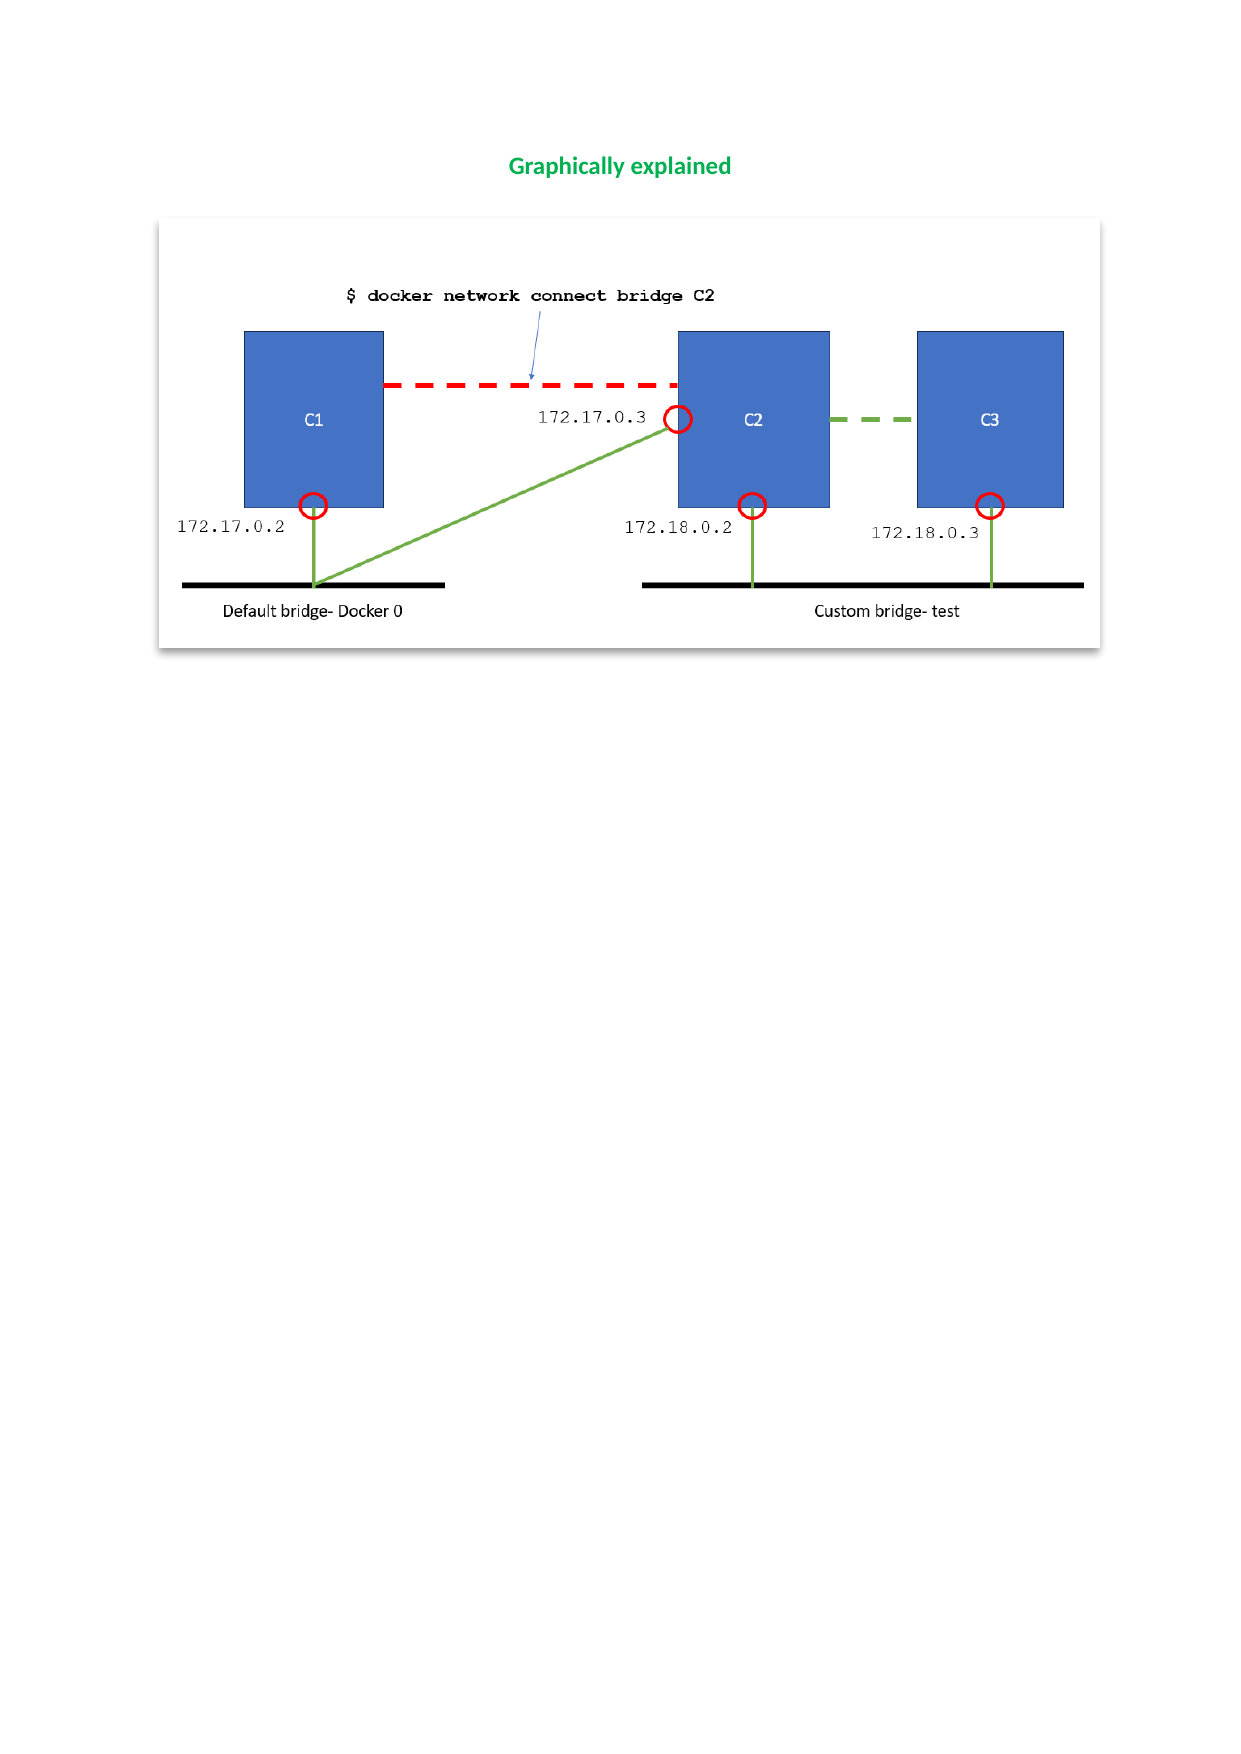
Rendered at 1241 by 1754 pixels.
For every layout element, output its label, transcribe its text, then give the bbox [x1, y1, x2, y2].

text Graphically explained [150, 150, 1090, 181]
picture [159, 218, 1100, 648]
